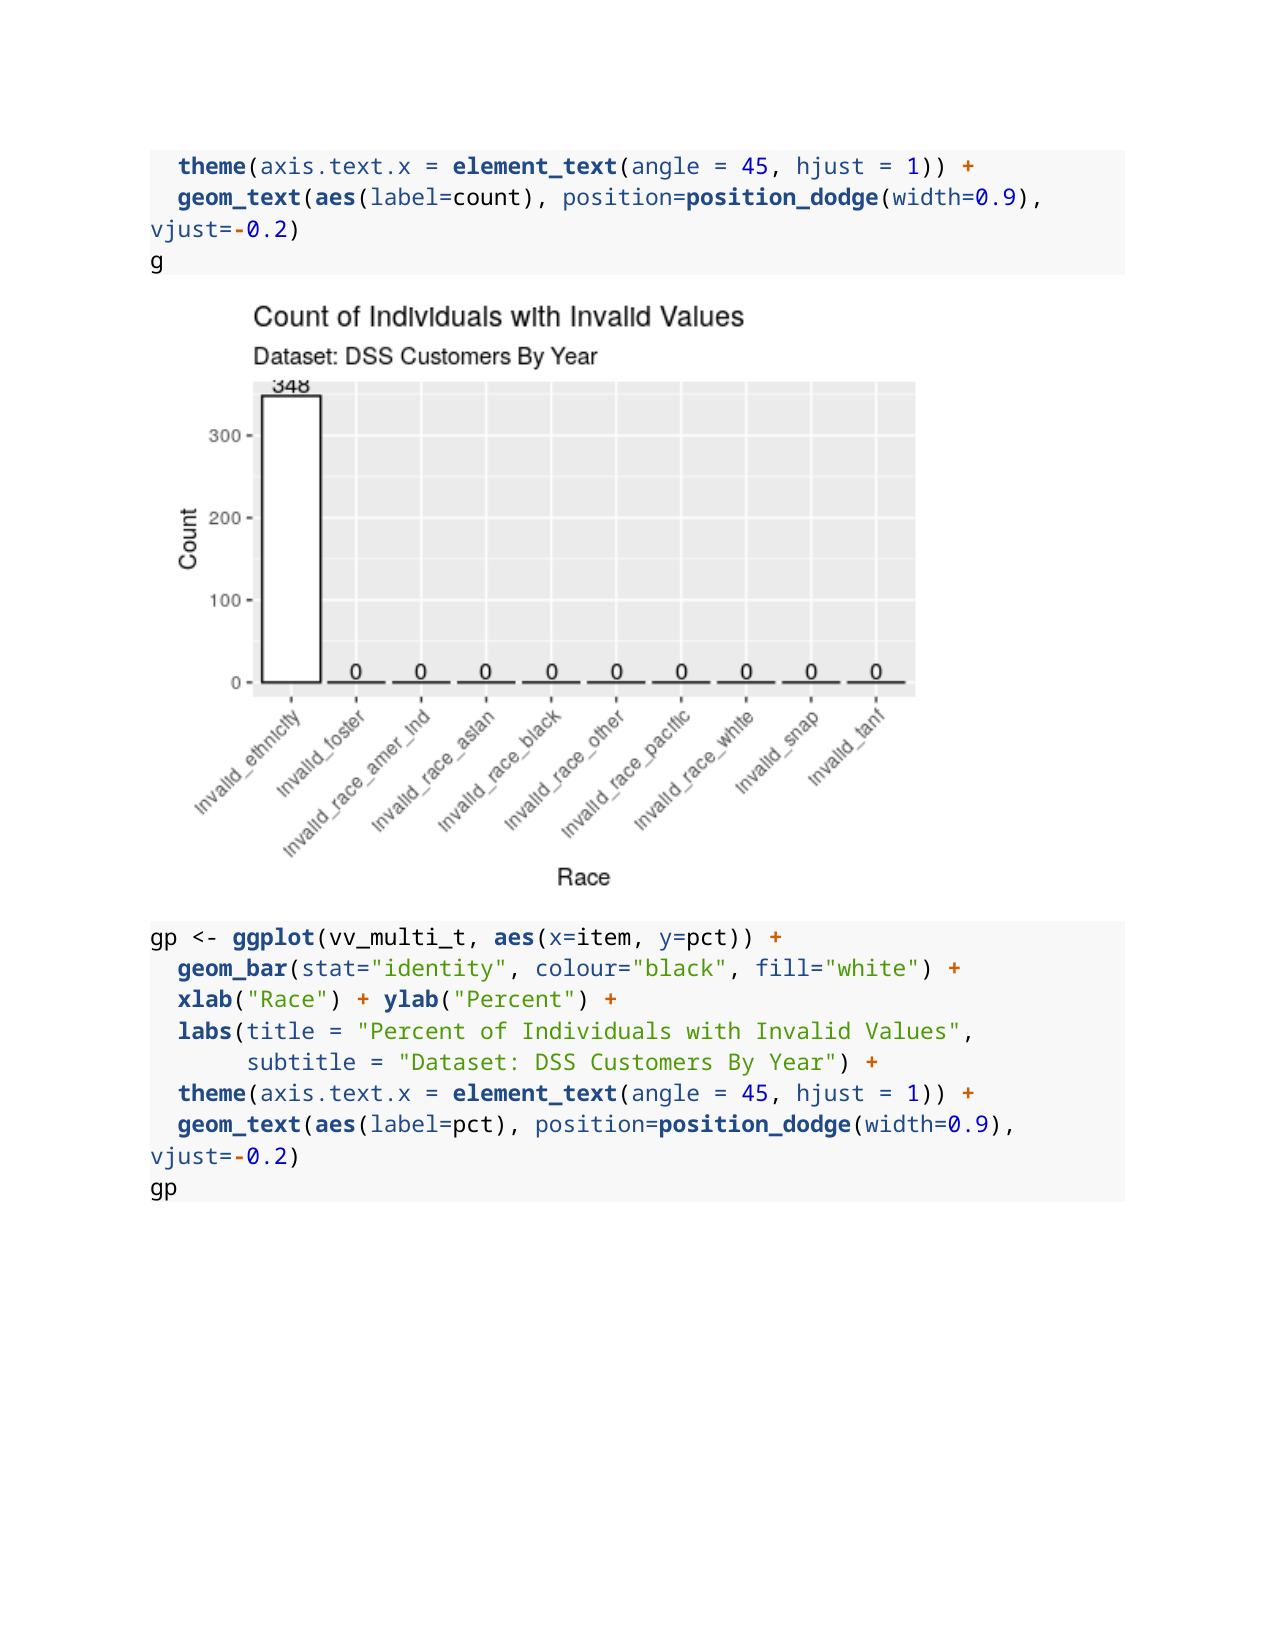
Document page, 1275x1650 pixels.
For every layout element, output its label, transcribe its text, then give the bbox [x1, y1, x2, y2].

picture [168, 295, 927, 903]
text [150, 150, 1125, 275]
text gp <- ggplot(vv_multi_t, aes(x=item, y=pct)) + geom_bar(stat="identity", colour="black", fill="white") + xlab("Race") + ylab("Percent") + labs(title = "Percent of Individuals with Invalid Values", subtitle = "Dataset: DSS Customers By Year") + theme(axis.text.x = element_text(angle = 45, hjust = 1)) + geom_text(aes(label=pct), position=position_dodge(width=0.9), vjust=-0.2) gp [150, 921, 1125, 1202]
